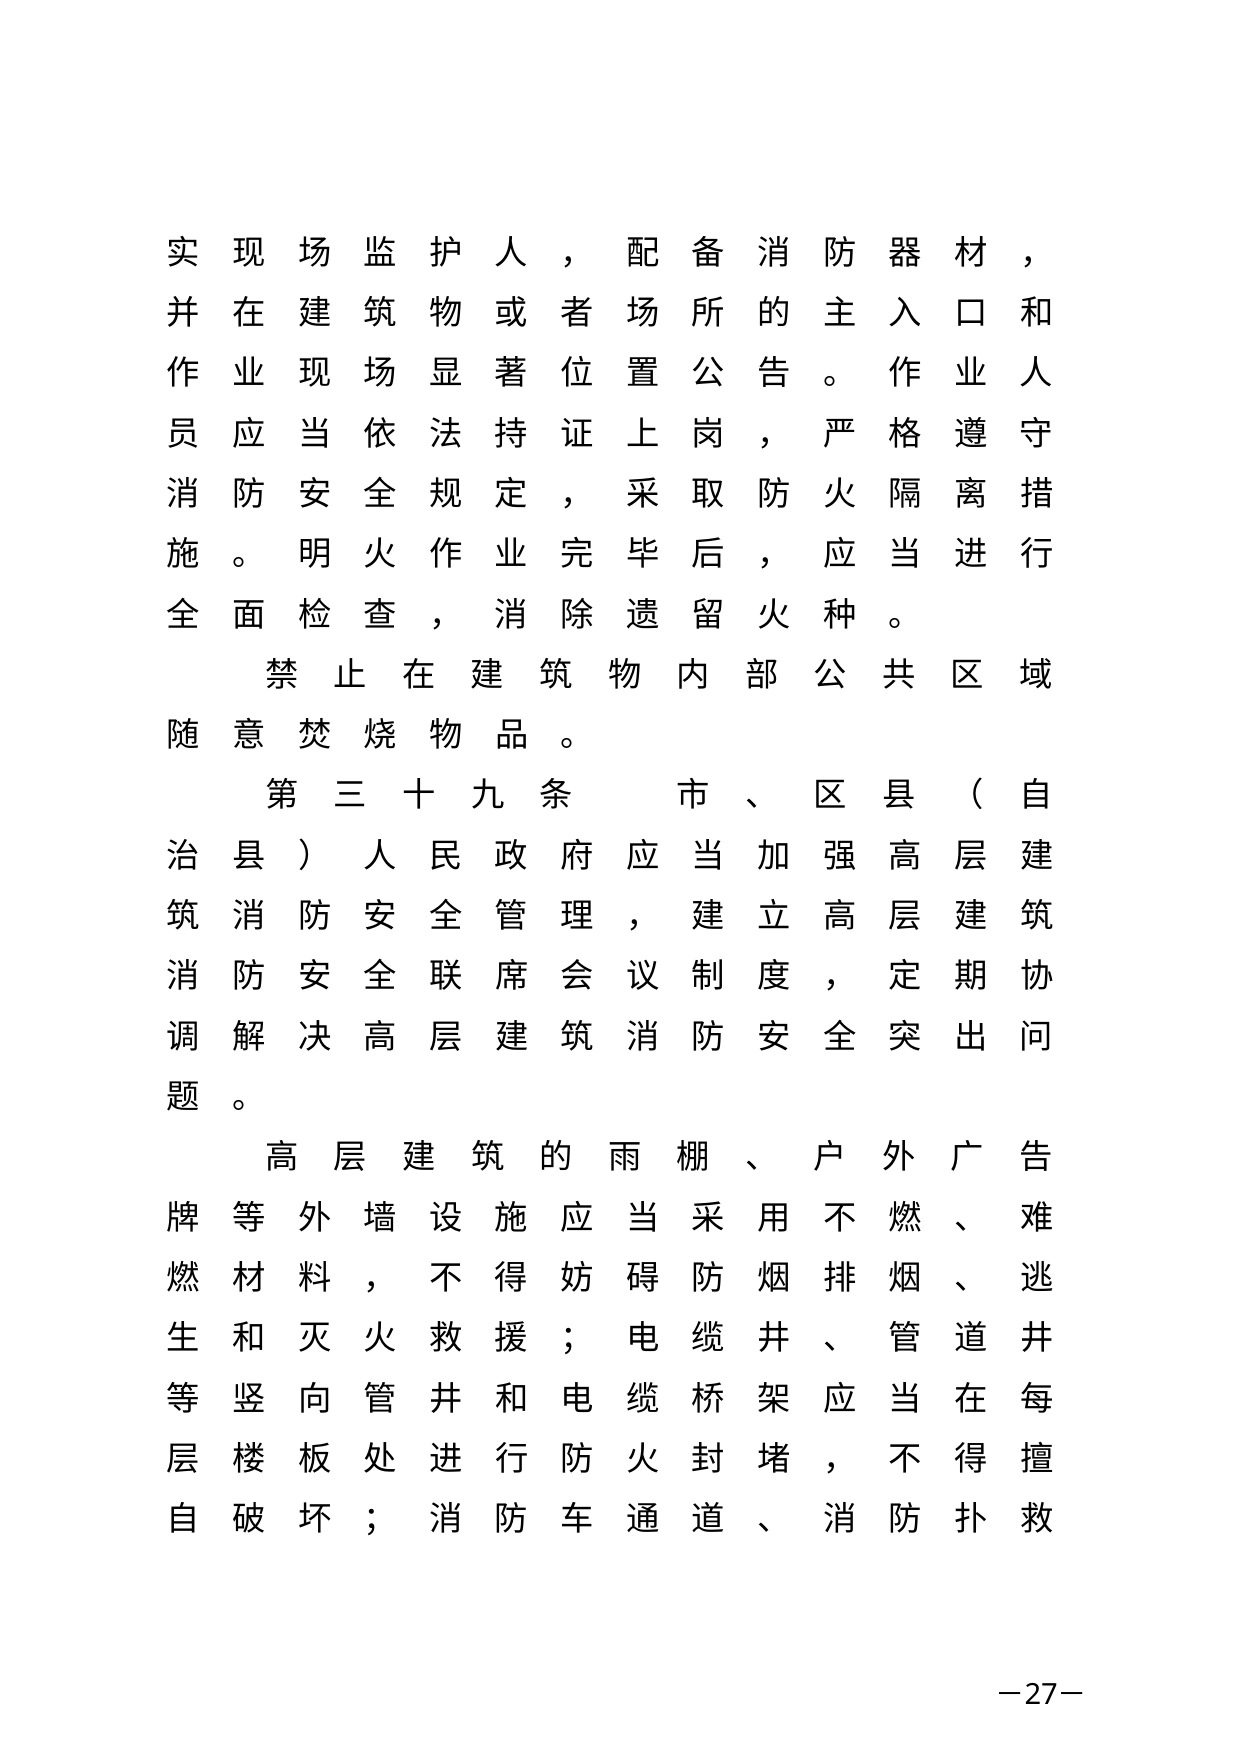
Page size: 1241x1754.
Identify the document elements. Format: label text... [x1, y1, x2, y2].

text 禁止在建筑物内部公共区域随意焚烧物品。 [167, 642, 1085, 762]
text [167, 1124, 1085, 1546]
text 第三十九条 市、区县（自治县）人民政府应当加强高层建筑消防安全管理，建立高层建筑消防安全联席会议制度，定期协调解决高层建筑消防安全突出问题。 [167, 762, 1085, 1124]
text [167, 219, 1085, 642]
